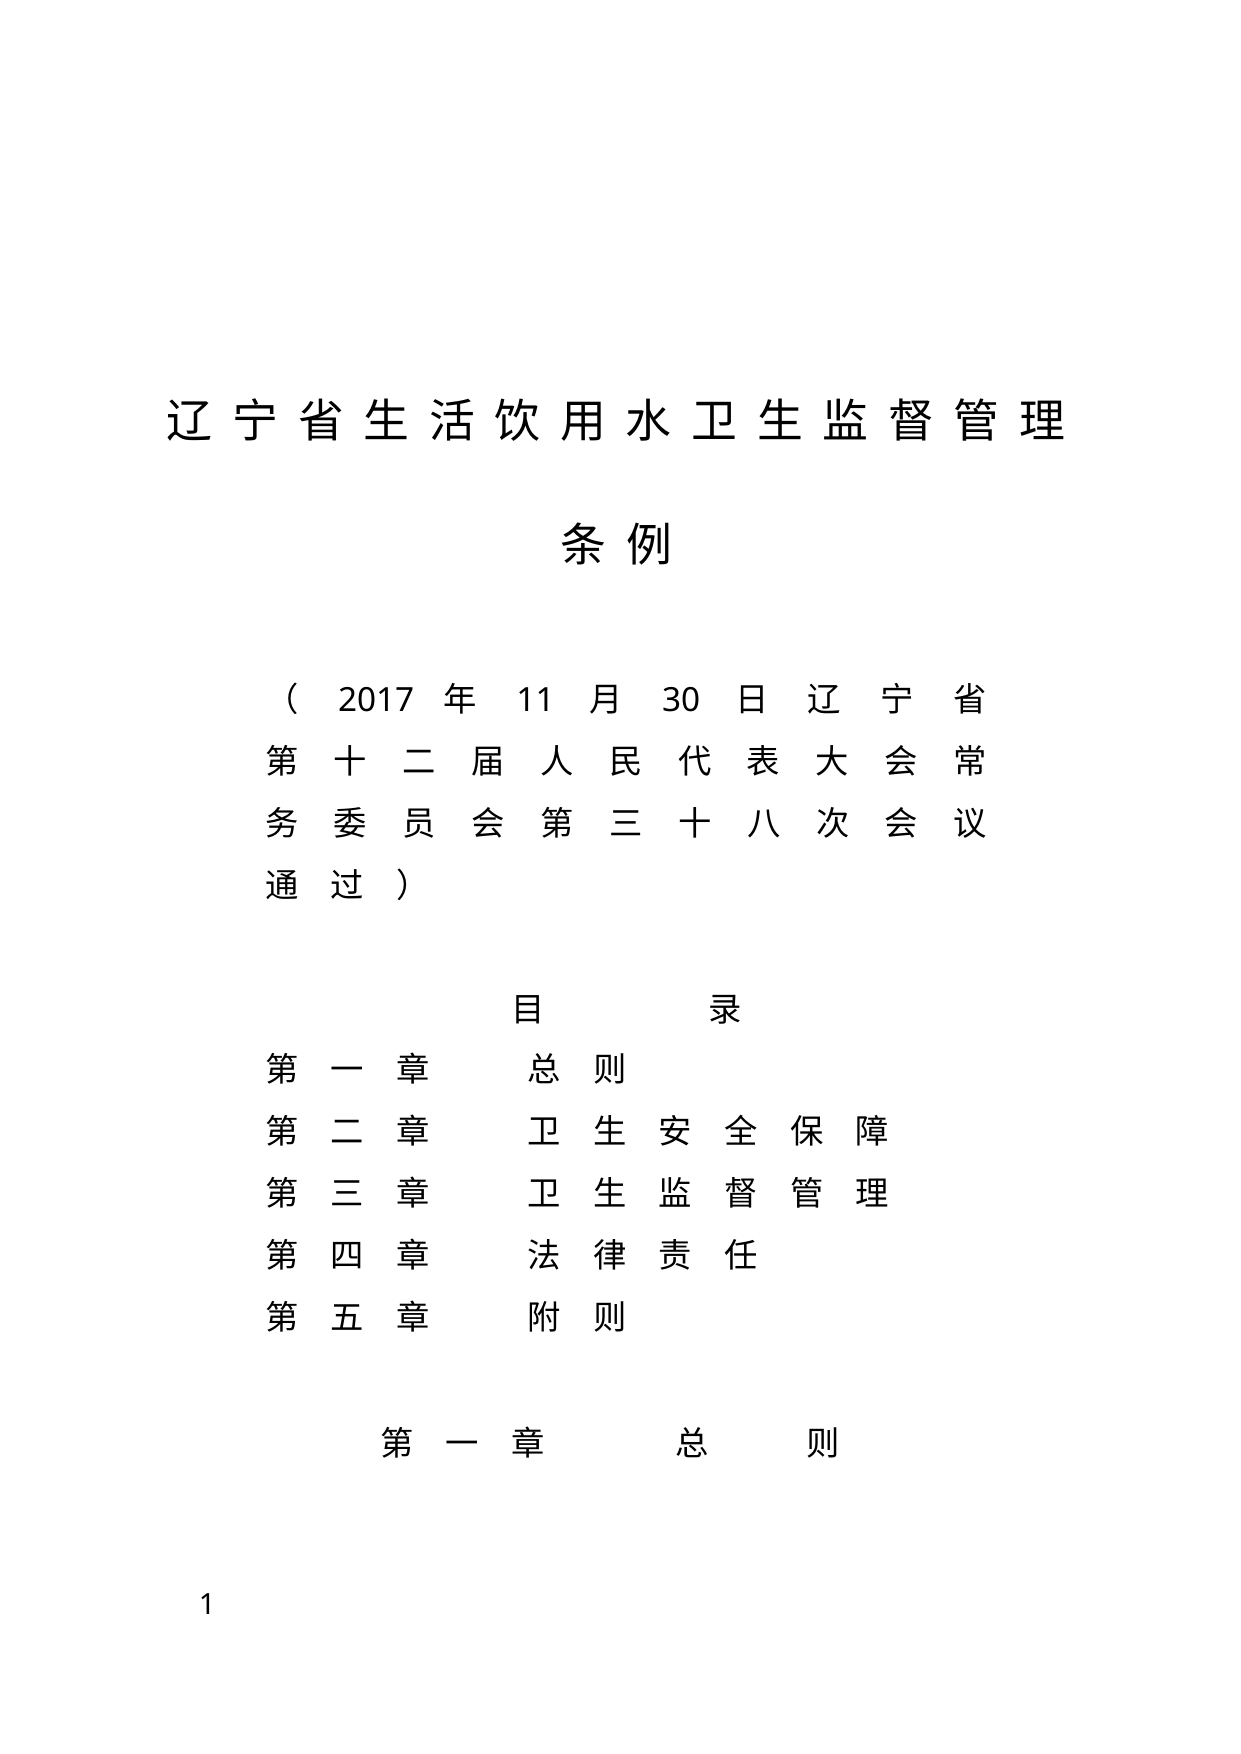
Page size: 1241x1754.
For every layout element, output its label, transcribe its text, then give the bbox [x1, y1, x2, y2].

text 目 录 [232, 976, 1019, 1038]
list 总则 [232, 1038, 1019, 1100]
text （2017年11月30日辽宁省第十二届人民代表大会常务委员会第三十八次会议通过） [232, 666, 1019, 914]
list 附则 [232, 1286, 1019, 1348]
list 卫生安全保障 [232, 1100, 1019, 1162]
list 卫生监督管理 [232, 1162, 1019, 1224]
list 法律责任 [232, 1224, 1019, 1286]
text 第一章 总 则 [167, 1410, 1085, 1472]
text 辽宁省生活饮用水卫生监督管理条例 [167, 356, 1085, 604]
